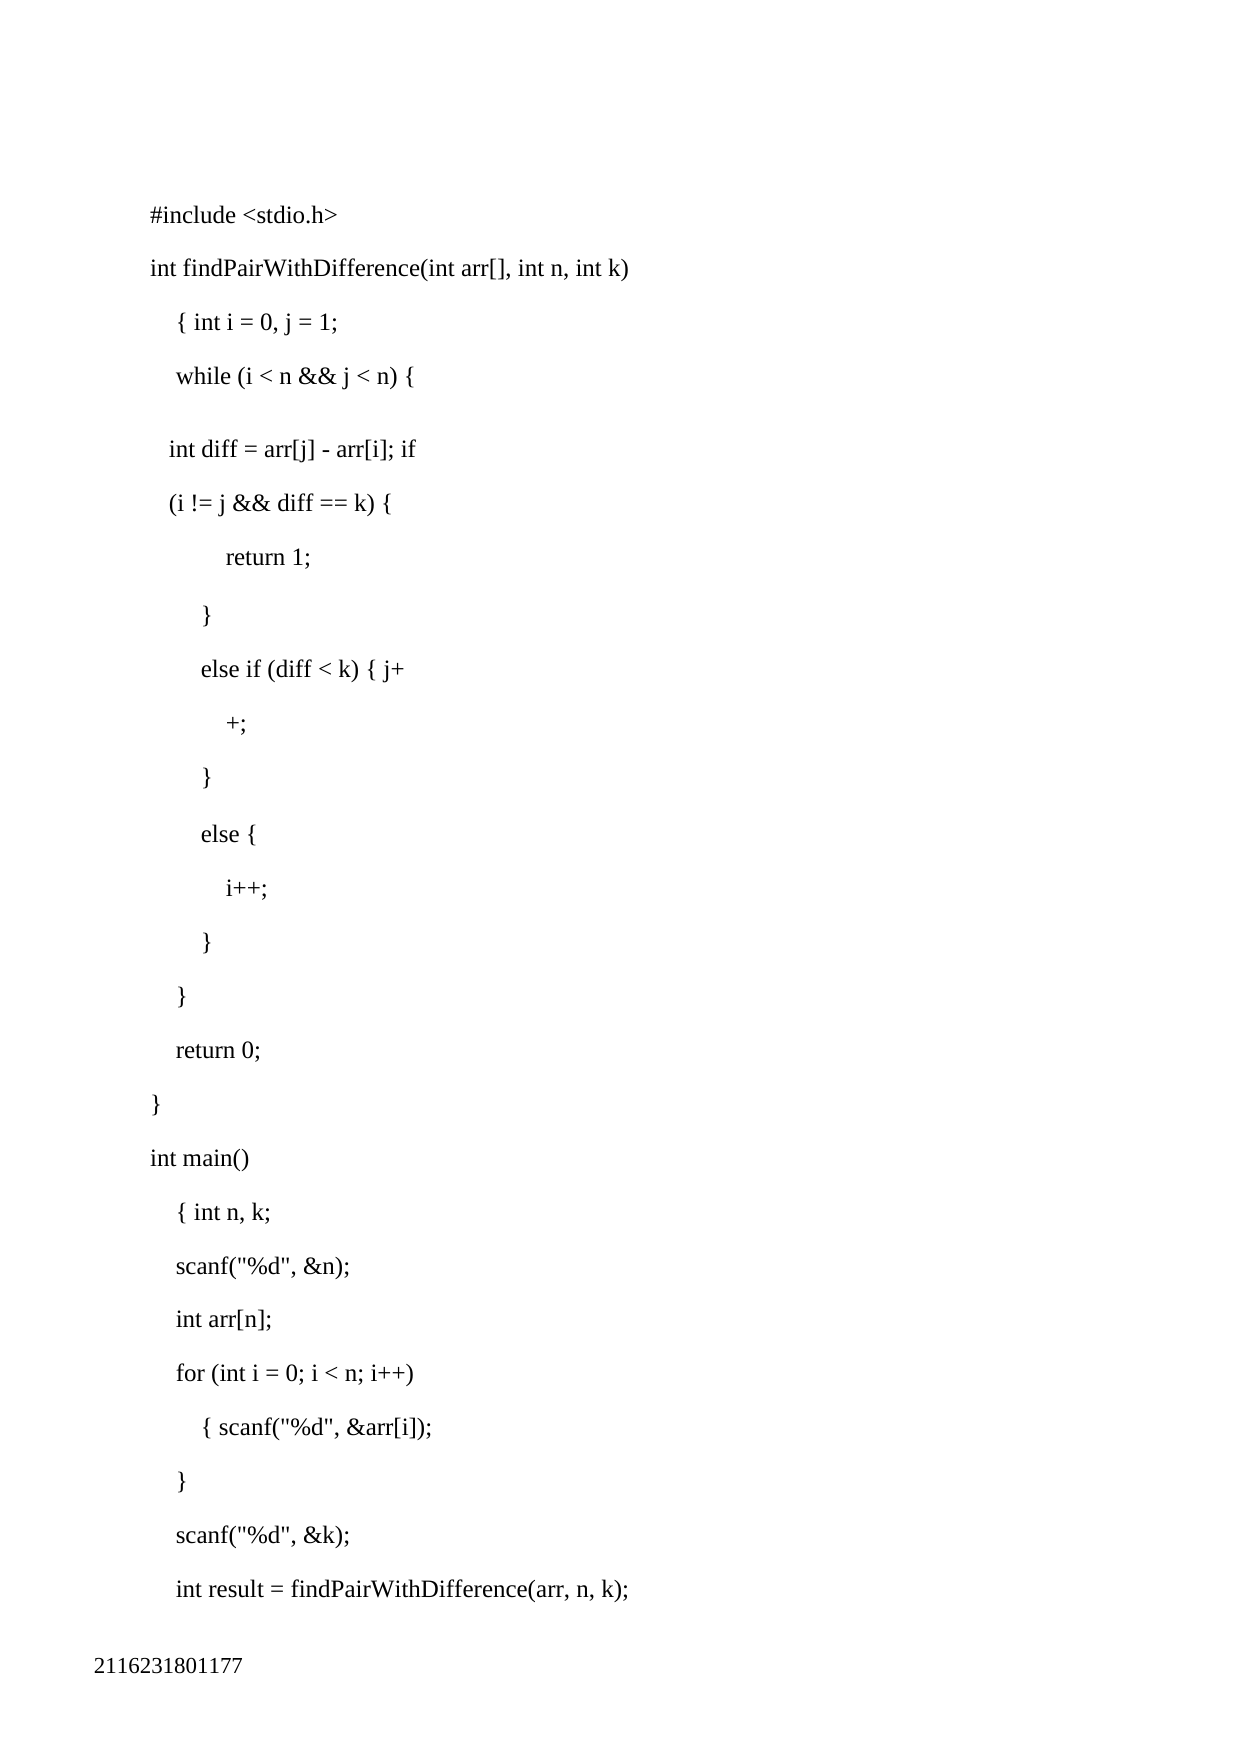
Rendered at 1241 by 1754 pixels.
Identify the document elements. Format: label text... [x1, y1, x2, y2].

text } [201, 927, 1155, 956]
text } [176, 981, 1155, 1010]
text for (int i = 0; i < n; i++) { scanf("%d", &arr[i]); [176, 1358, 459, 1441]
text i++; [94, 873, 267, 902]
text return 1; [226, 542, 1155, 571]
text scanf("%d", &k); [176, 1520, 1155, 1549]
text } [176, 1466, 1155, 1495]
text int diff = arr[j] - arr[i]; if (i != j && diff == k) { [169, 434, 446, 517]
text #include <stdio.h> [150, 200, 1155, 229]
text int findPairWithDifference(int arr[], int n, int k) { int i = 0, j = 1; [150, 253, 668, 336]
text } [201, 600, 1155, 629]
text else { [94, 819, 257, 848]
text int main() { int n, k; [150, 1143, 288, 1226]
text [176, 1574, 723, 1602]
text while (i < n && j < n) { [176, 361, 1155, 390]
text } [201, 762, 1155, 791]
text else if (diff < k) { j++; [201, 654, 407, 737]
text scanf("%d", &n); int arr[n]; [176, 1251, 350, 1333]
text return 0; [176, 1035, 1155, 1064]
text } [150, 1089, 1155, 1118]
